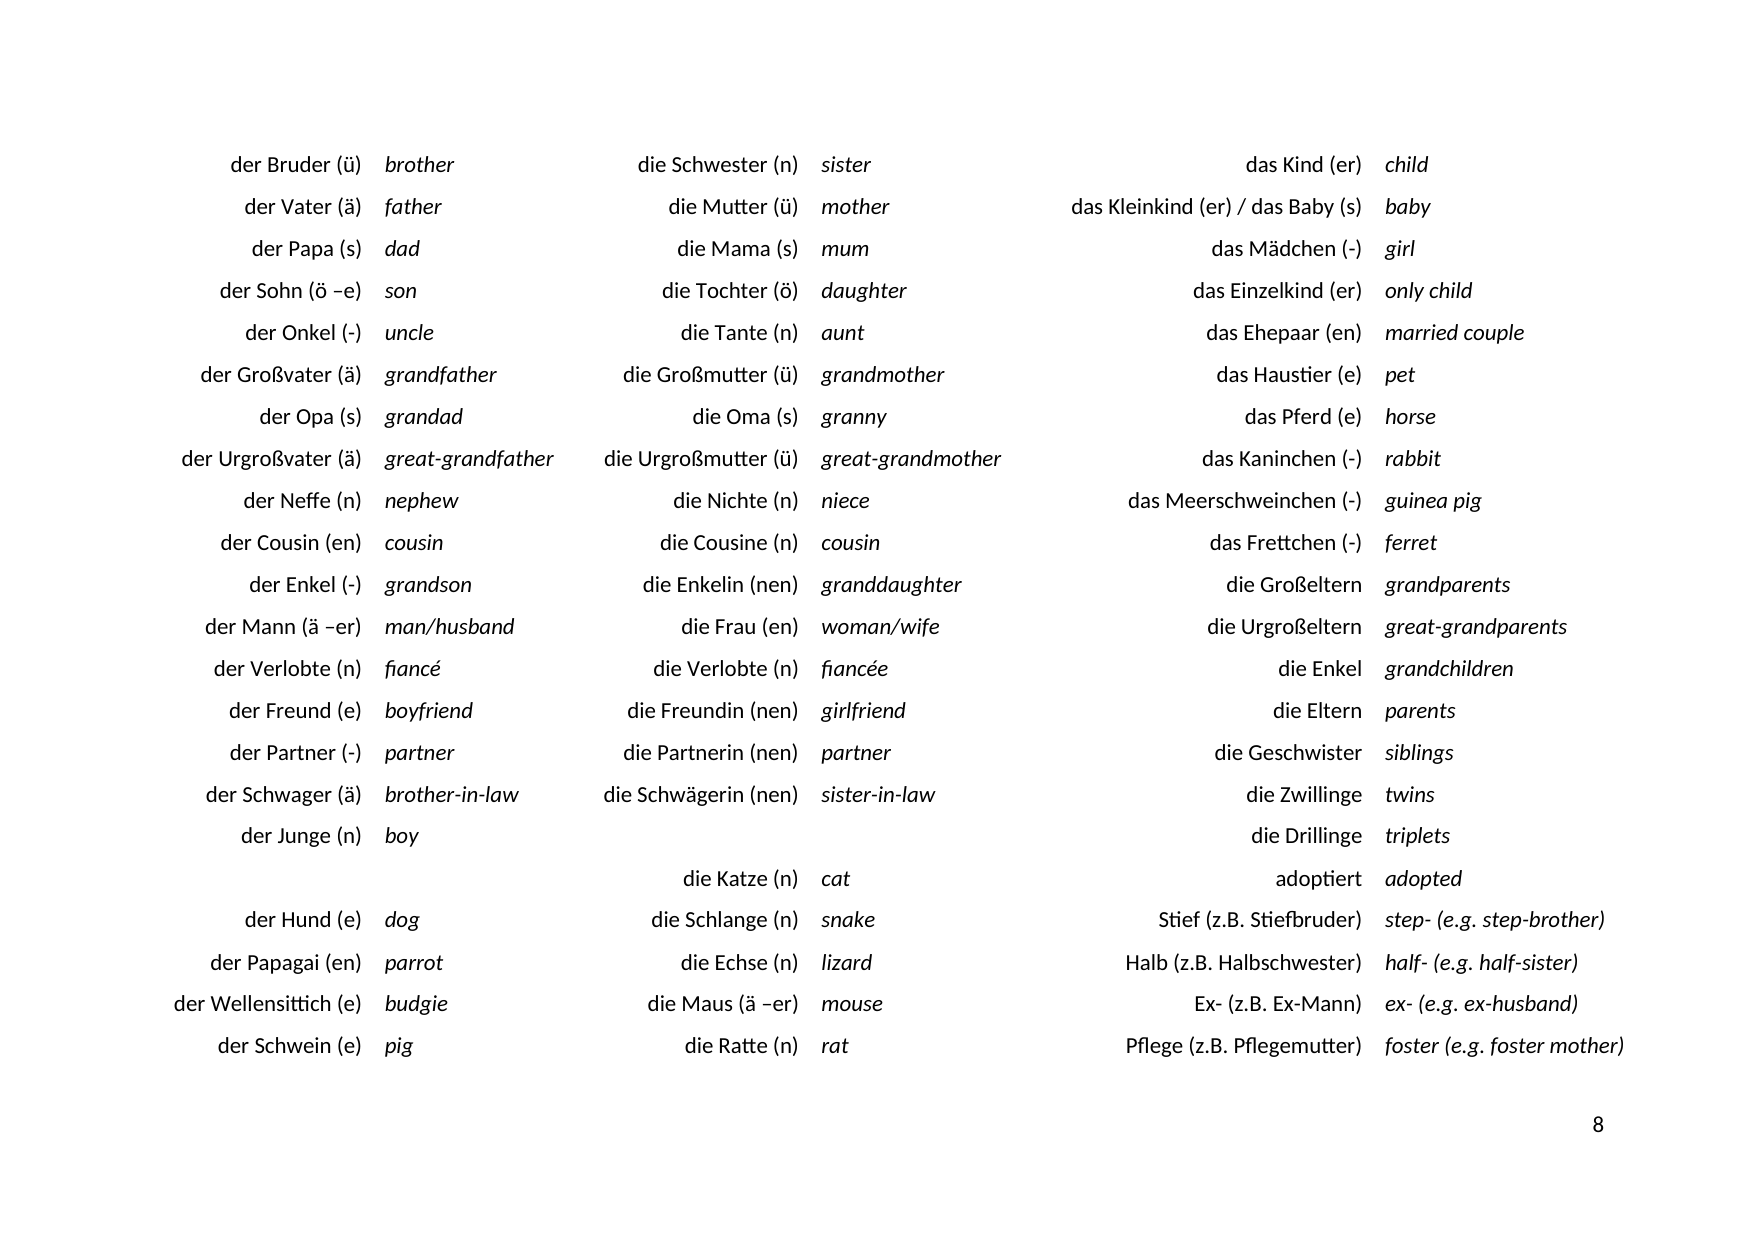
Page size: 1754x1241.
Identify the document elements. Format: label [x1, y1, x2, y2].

table_header [579, 150, 810, 1110]
table_header [373, 150, 578, 1110]
table_header [150, 150, 373, 1110]
table_header [1026, 150, 1373, 1110]
table_header [810, 150, 1026, 1110]
table_header [1374, 150, 1671, 1110]
